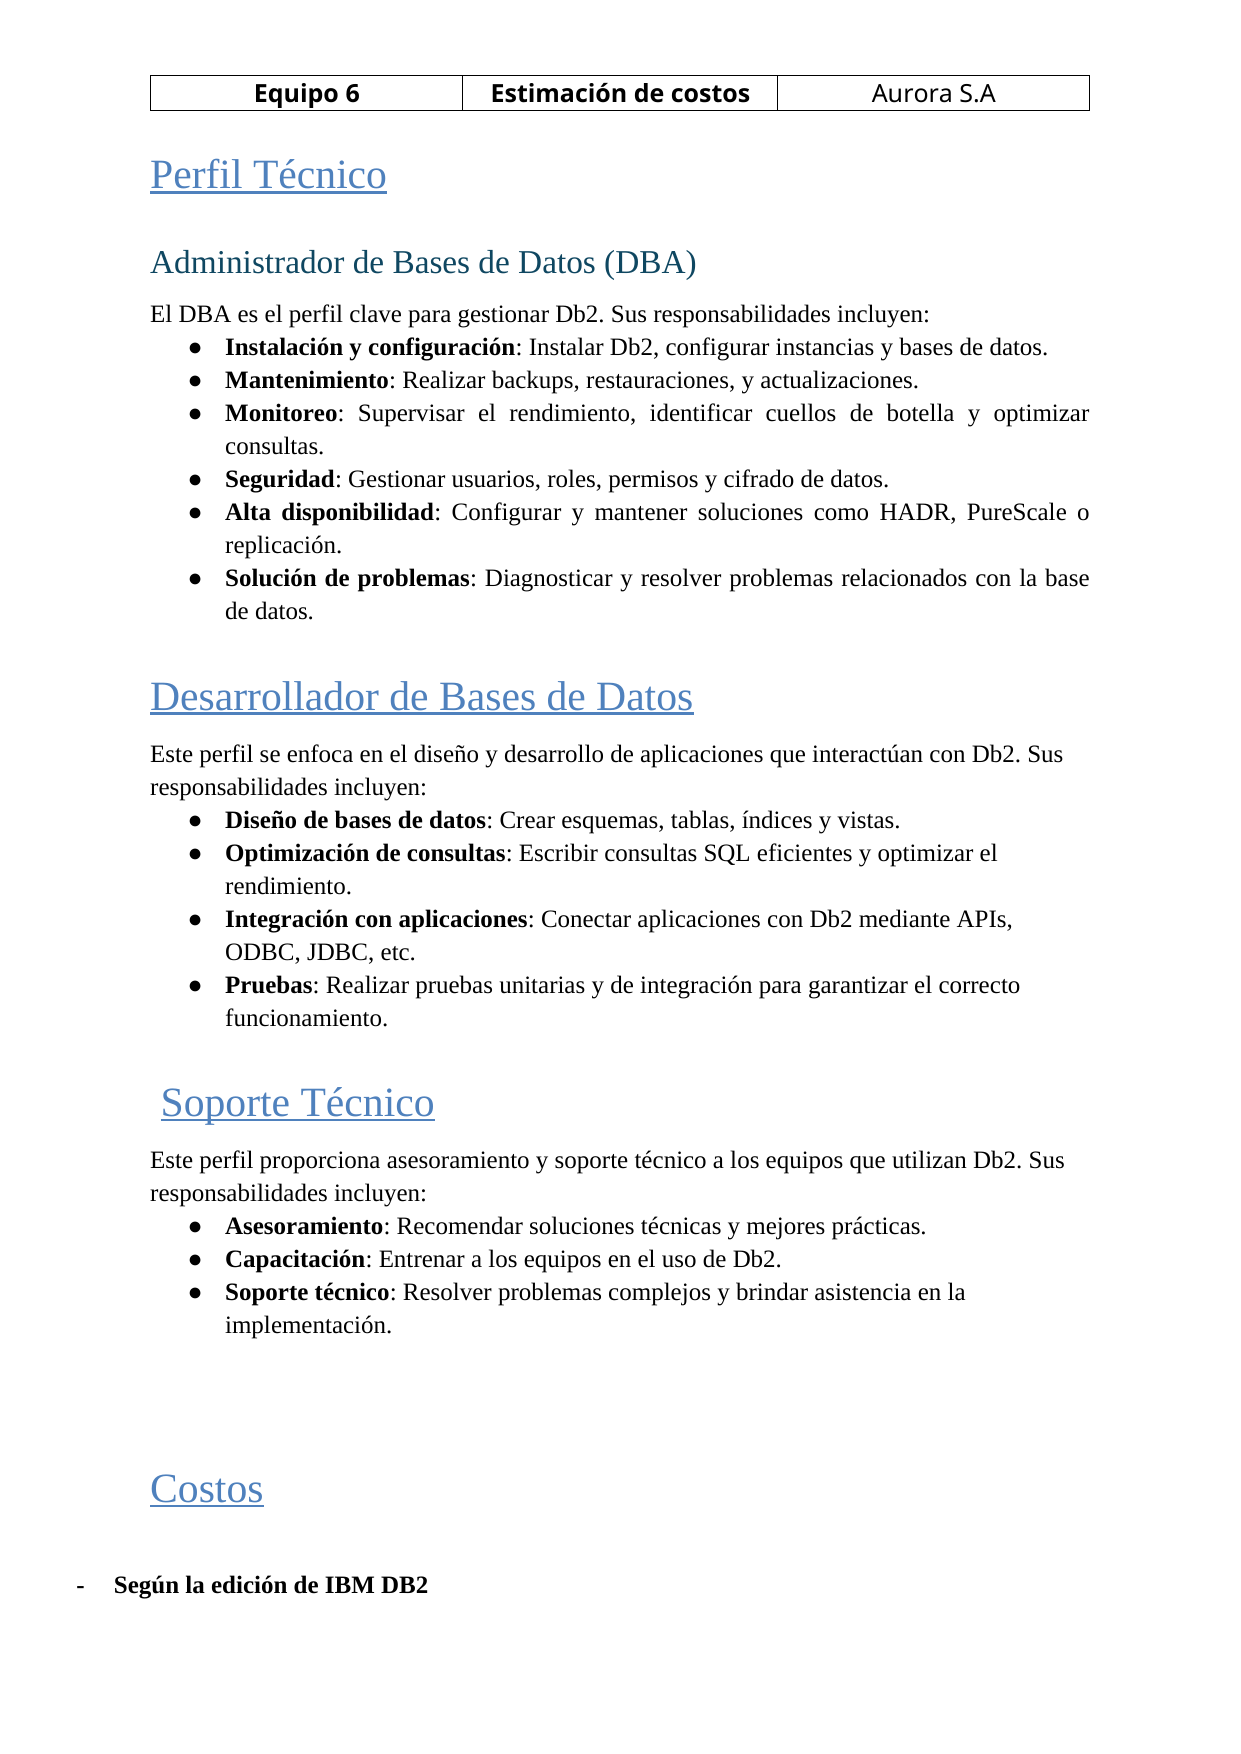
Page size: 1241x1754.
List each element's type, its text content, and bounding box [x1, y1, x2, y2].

list Alta disponibilidad: Configurar y mantener soluciones como HADR, PureScale o replicación. [187, 497, 1090, 559]
list Capacitación: Entrenar a los equipos en el uso de Db2. [187, 1244, 1090, 1273]
list Integración con aplicaciones: Conectar aplicaciones con Db2 mediante APIs, ODBC, JDBC, etc. [187, 904, 1090, 966]
subtitle Costos [150, 1463, 1090, 1511]
list Soporte técnico: Resolver problemas complejos y brindar asistencia en la implementación. [187, 1277, 1090, 1416]
list Solución de problemas: Diagnosticar y resolver problemas relacionados con la base de datos. [187, 563, 1090, 625]
list Mantenimiento: Realizar backups, restauraciones, y actualizaciones. [187, 365, 1090, 394]
list Pruebas: Realizar pruebas unitarias y de integración para garantizar el correcto funcionamiento. [187, 970, 1090, 1032]
list Instalación y configuración: Instalar Db2, configurar instancias y bases de datos. [187, 332, 1090, 361]
subtitle Perfil Técnico [150, 150, 1090, 198]
text El DBA es el perfil clave para gestionar Db2. Sus responsabilidades incluyen: [150, 299, 1090, 328]
subtitle Administrador de Bases de Datos (DBA) [150, 243, 1090, 281]
subtitle Desarrollador de Bases de Datos [150, 671, 1090, 719]
list Optimización de consultas: Escribir consultas SQL eficientes y optimizar el rendimiento. [187, 838, 1090, 899]
list Diseño de bases de datos: Crear esquemas, tablas, índices y vistas. [187, 805, 1090, 833]
subtitle Soporte Técnico [150, 1077, 1090, 1125]
list Según la edición de IBM DB2 [76, 1570, 1090, 1599]
list Asesoramiento: Recomendar soluciones técnicas y mejores prácticas. [187, 1211, 1090, 1240]
text Este perfil se enfoca en el diseño y desarrollo de aplicaciones que interactúan con Db2. Sus responsabilidades incluyen: [150, 739, 1090, 800]
list Monitoreo: Supervisar el rendimiento, identificar cuellos de botella y optimizar consultas. [187, 398, 1090, 460]
list Seguridad: Gestionar usuarios, roles, permisos y cifrado de datos. [187, 464, 1090, 493]
text Este perfil proporciona asesoramiento y soporte técnico a los equipos que utilizan Db2. Sus responsabilidades incluyen: [150, 1145, 1090, 1207]
